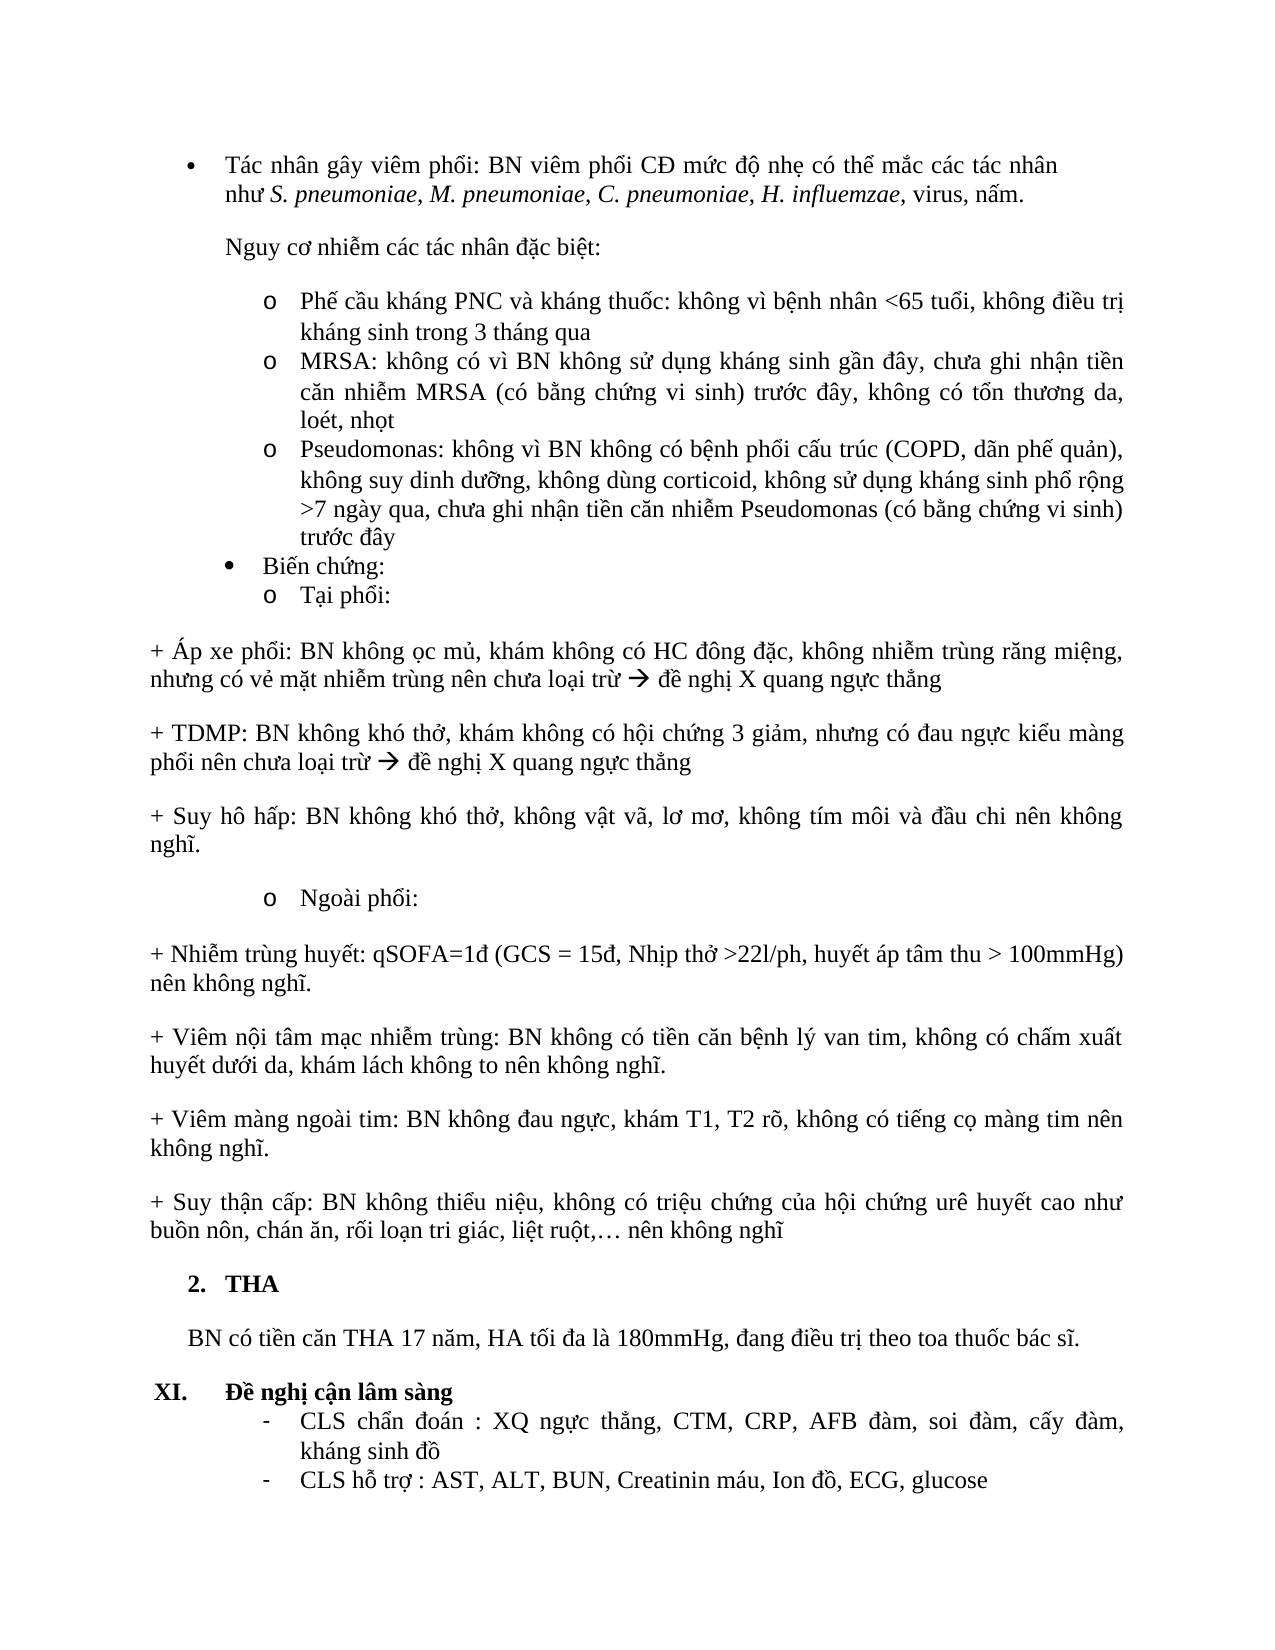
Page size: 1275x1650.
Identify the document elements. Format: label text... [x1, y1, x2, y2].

list MRSA: không có vì BN không sử dụng kháng sinh gần đây, chưa ghi nhận tiền căn nhiễm MRSA (có bằng chứng vi sinh) trước đây, không có tổn thương da, loét, nhọt [262, 346, 1125, 434]
text + Suy hô hấp: BN không khó thở, không vật vã, lơ mơ, không tím môi và đầu chi nên không nghĩ. [150, 801, 1125, 858]
list THA [187, 1269, 1125, 1298]
text BN có tiền căn THA 17 năm, HA tối đa là 180mmHg, đang điều trị theo toa thuốc bác sĩ. [187, 1323, 1125, 1352]
text + Suy thận cấp: BN không thiểu niệu, không có triệu chứng của hội chứng urê huyết cao như buồn nôn, chán ăn, rối loạn tri giác, liệt ruột,… nên không nghĩ [150, 1187, 1125, 1244]
text + TDMP: BN không khó thở, khám không có hội chứng 3 giảm, nhưng có đau ngực kiểu màng phổi nên chưa loại trừ đề nghị X quang ngực thẳng [150, 718, 1125, 776]
text Nguy cơ nhiễm các tác nhân đặc biệt: [225, 232, 1060, 261]
text + Viêm nội tâm mạc nhiễm trùng: BN không có tiền căn bệnh lý van tim, không có chấm xuất huyết dưới da, khám lách không to nên không nghĩ. [150, 1022, 1125, 1079]
list Đề nghị cận lâm sàng [187, 1377, 1125, 1405]
text + Áp xe phổi: BN không ọc mủ, khám không có HC đông đặc, không nhiễm trùng răng miệng, nhưng có vẻ mặt nhiễm trùng nên chưa loại trừ đề nghị X quang ngực thẳng [150, 636, 1125, 693]
list Tác nhân gây viêm phổi: BN viêm phổi CĐ mức độ nhẹ có thể mắc các tác nhân như S. pneumoniae, M. pneumoniae, C. pneumoniae, H. influemzae, virus, nấm. [187, 150, 1060, 207]
text + Viêm màng ngoài tim: BN không đau ngực, khám T1, T2 rõ, không có tiếng cọ màng tim nên không nghĩ. [150, 1104, 1125, 1162]
text + Nhiễm trùng huyết: qSOFA=1đ (GCS = 15đ, Nhịp thở >22l/ph, huyết áp tâm thu > 100mmHg) nên không nghĩ. [150, 939, 1125, 997]
list Biến chứng: [225, 551, 1125, 580]
list CLS hỗ trợ : AST, ALT, BUN, Creatinin máu, Ion đồ, ECG, glucose [262, 1465, 1125, 1495]
list Ngoài phổi: [262, 883, 1125, 914]
list Tại phổi: [262, 580, 1125, 611]
list CLS chẩn đoán : XQ ngực thẳng, CTM, CRP, AFB đàm, soi đàm, cấy đàm, kháng sinh đồ [262, 1405, 1125, 1465]
list Pseudomonas: không vì BN không có bệnh phổi cấu trúc (COPD, dãn phế quản), không suy dinh dưỡng, không dùng corticoid, không sử dụng kháng sinh phổ rộng >7 ngày qua, chưa ghi nhận tiền căn nhiễm Pseudomonas (có bằng chứng vi sinh) trước đây [262, 434, 1125, 551]
list Phế cầu kháng PNC và kháng thuốc: không vì bệnh nhân <65 tuổi, không điều trị kháng sinh trong 3 tháng qua [262, 286, 1125, 346]
